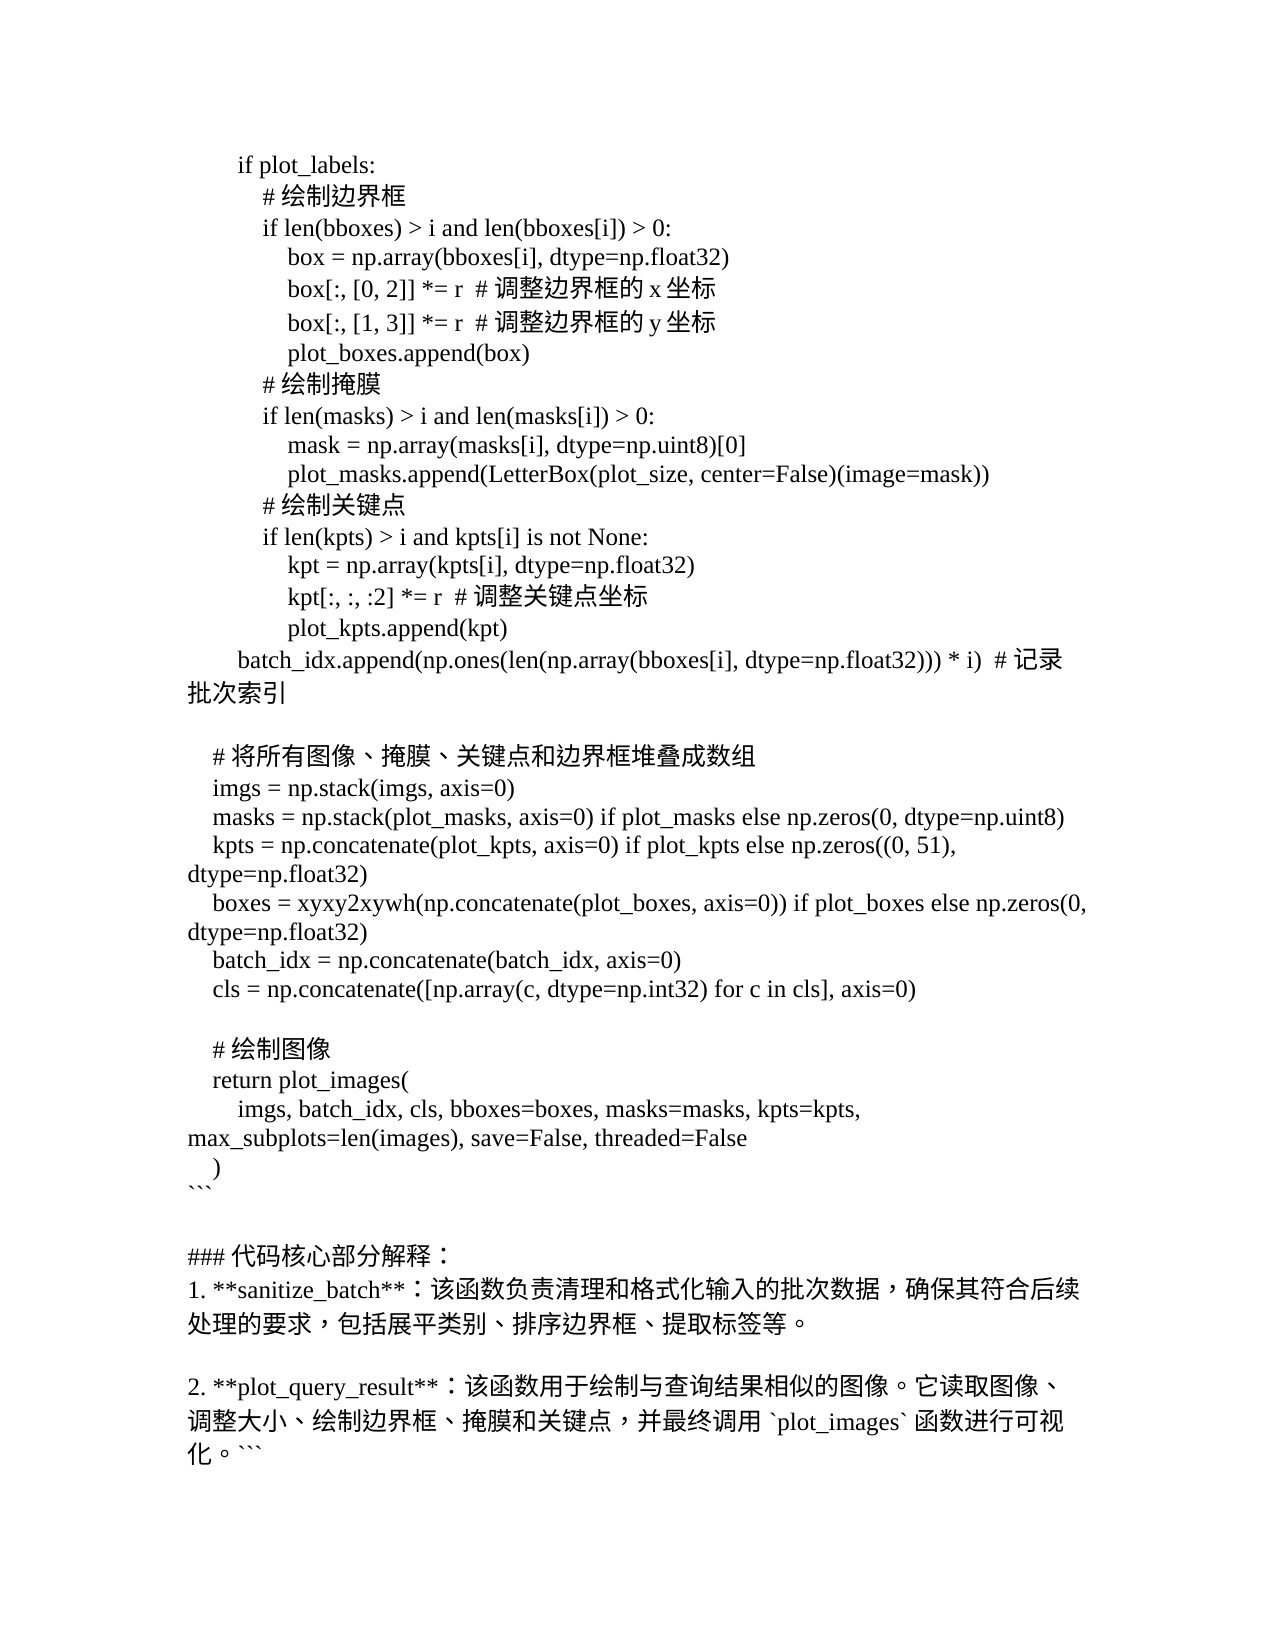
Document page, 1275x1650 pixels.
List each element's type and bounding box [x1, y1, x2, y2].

text [187, 150, 1087, 1471]
